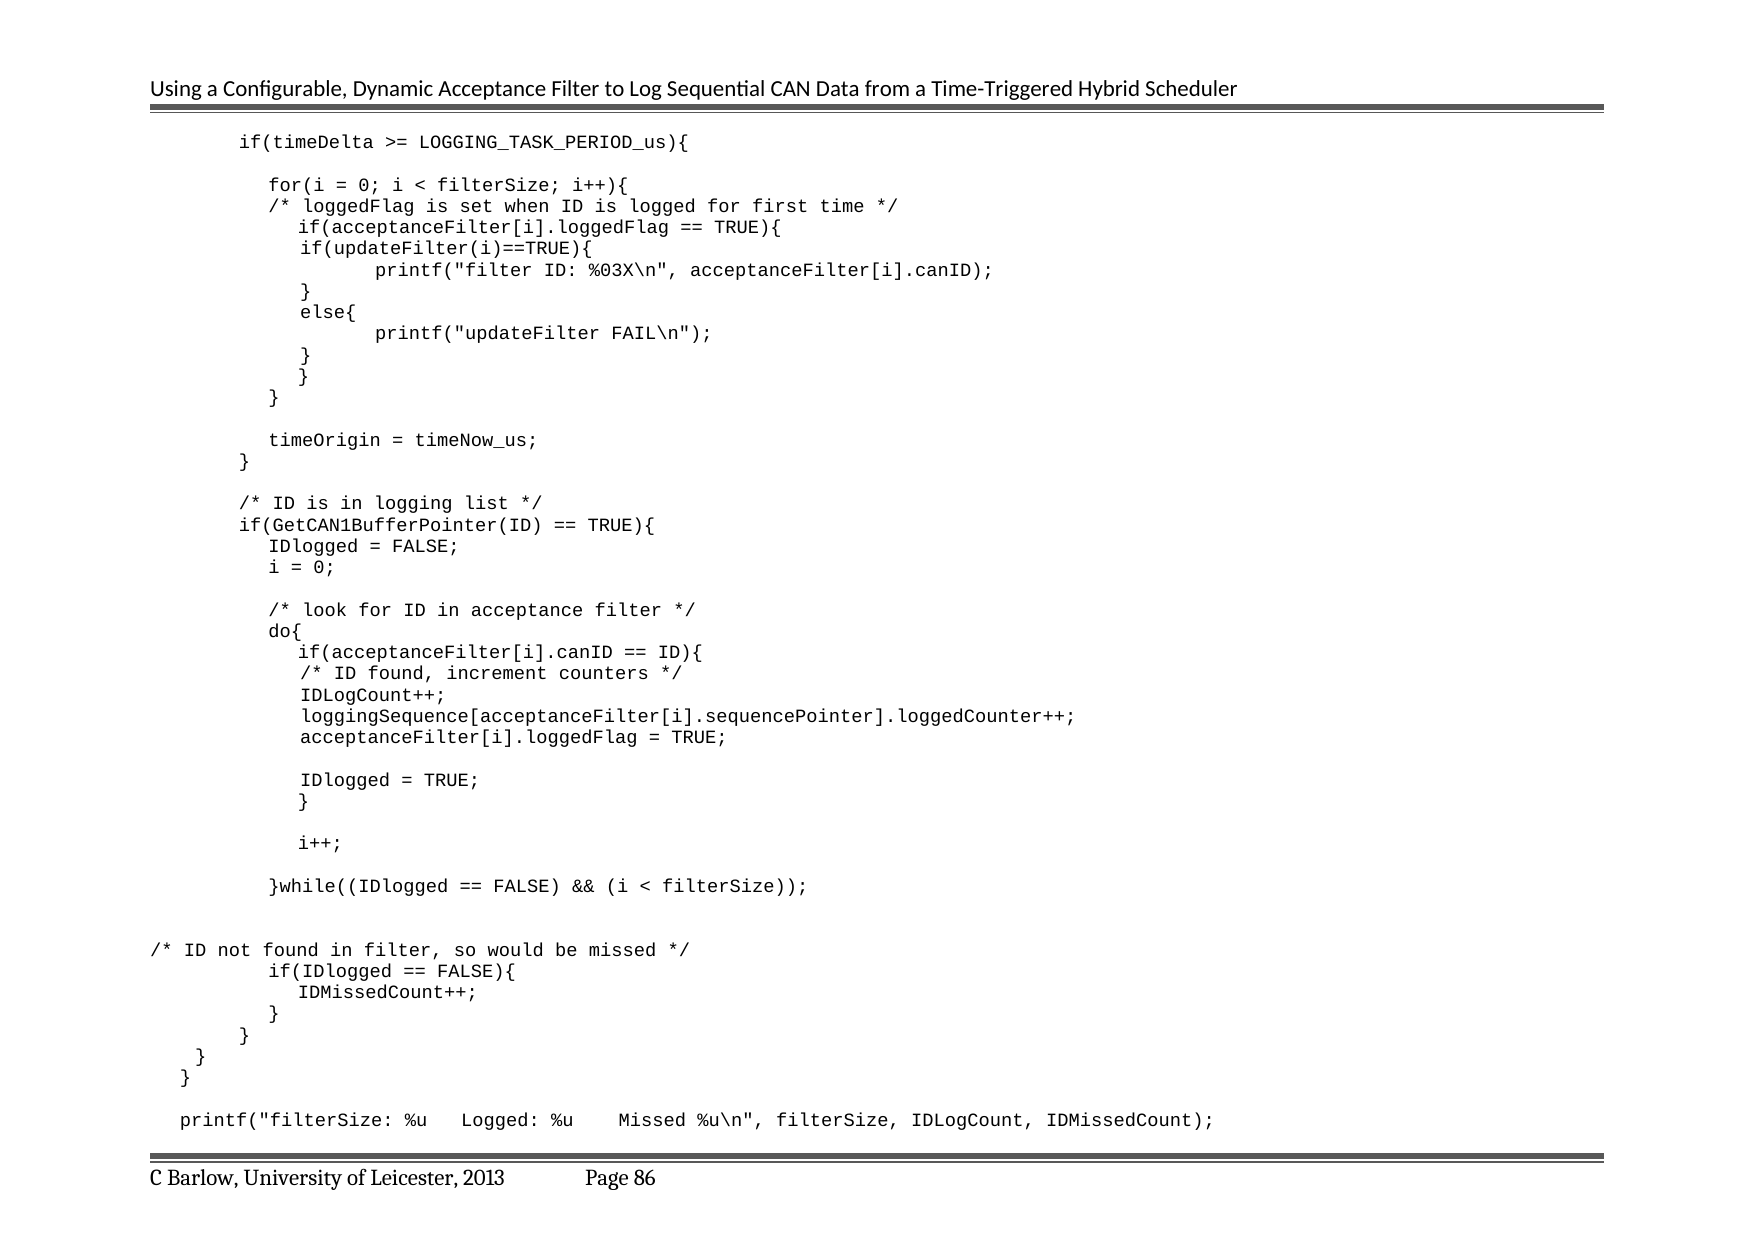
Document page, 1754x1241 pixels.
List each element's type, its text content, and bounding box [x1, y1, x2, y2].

text if(updateFilter(i)==TRUE){ [150, 239, 1604, 260]
text } [150, 282, 1604, 303]
text } [150, 388, 1604, 409]
text timeOrigin = timeNow_us; [150, 430, 1604, 452]
text } [150, 452, 1604, 473]
text loggingSequence[acceptanceFilter[i].sequencePointer].loggedCounter++; [150, 707, 1604, 728]
text printf("updateFilter FAIL\n"); [150, 324, 1604, 345]
text /* ID found, increment counters */ [150, 664, 1604, 685]
text IDLogCount++; [150, 685, 1604, 707]
text } [150, 1068, 1604, 1089]
text IDMissedCount++; [150, 983, 1604, 1004]
text } [150, 345, 1604, 367]
text } [150, 1047, 1604, 1068]
text } [150, 367, 1604, 388]
text if(GetCAN1BufferPointer(ID) == TRUE){ [150, 515, 1604, 537]
text /* look for ID in acceptance filter */ [150, 600, 1604, 622]
text else{ [150, 303, 1604, 324]
text if(acceptanceFilter[i].loggedFlag == TRUE){ [150, 218, 1604, 239]
text i = 0; [150, 558, 1604, 579]
text if(IDlogged == FALSE){ [150, 962, 1604, 983]
text if(timeDelta >= LOGGING_TASK_PERIOD_us){ [150, 133, 1604, 154]
text } [150, 792, 1604, 813]
text /* ID not found in filter, so would be missed */ [150, 940, 1604, 962]
text } [150, 1004, 1604, 1025]
text IDlogged = FALSE; [150, 537, 1604, 558]
text IDlogged = TRUE; [150, 770, 1604, 792]
text }while((IDlogged == FALSE) && (i < filterSize)); [150, 877, 1604, 898]
text } [150, 1025, 1604, 1047]
text printf("filterSize: %u Logged: %u Missed %u\n", filterSize, IDLogCount, IDMissedCount); [150, 1110, 1604, 1132]
text /* ID is in logging list */ [150, 494, 1604, 515]
text i++; [150, 834, 1604, 855]
text printf("filter ID: %03X\n", acceptanceFilter[i].canID); [150, 260, 1604, 282]
text do{ [150, 622, 1604, 643]
text for(i = 0; i < filterSize; i++){ [150, 175, 1604, 197]
text /* loggedFlag is set when ID is logged for first time */ [150, 197, 1604, 218]
text acceptanceFilter[i].loggedFlag = TRUE; [150, 728, 1604, 749]
text if(acceptanceFilter[i].canID == ID){ [150, 643, 1604, 664]
